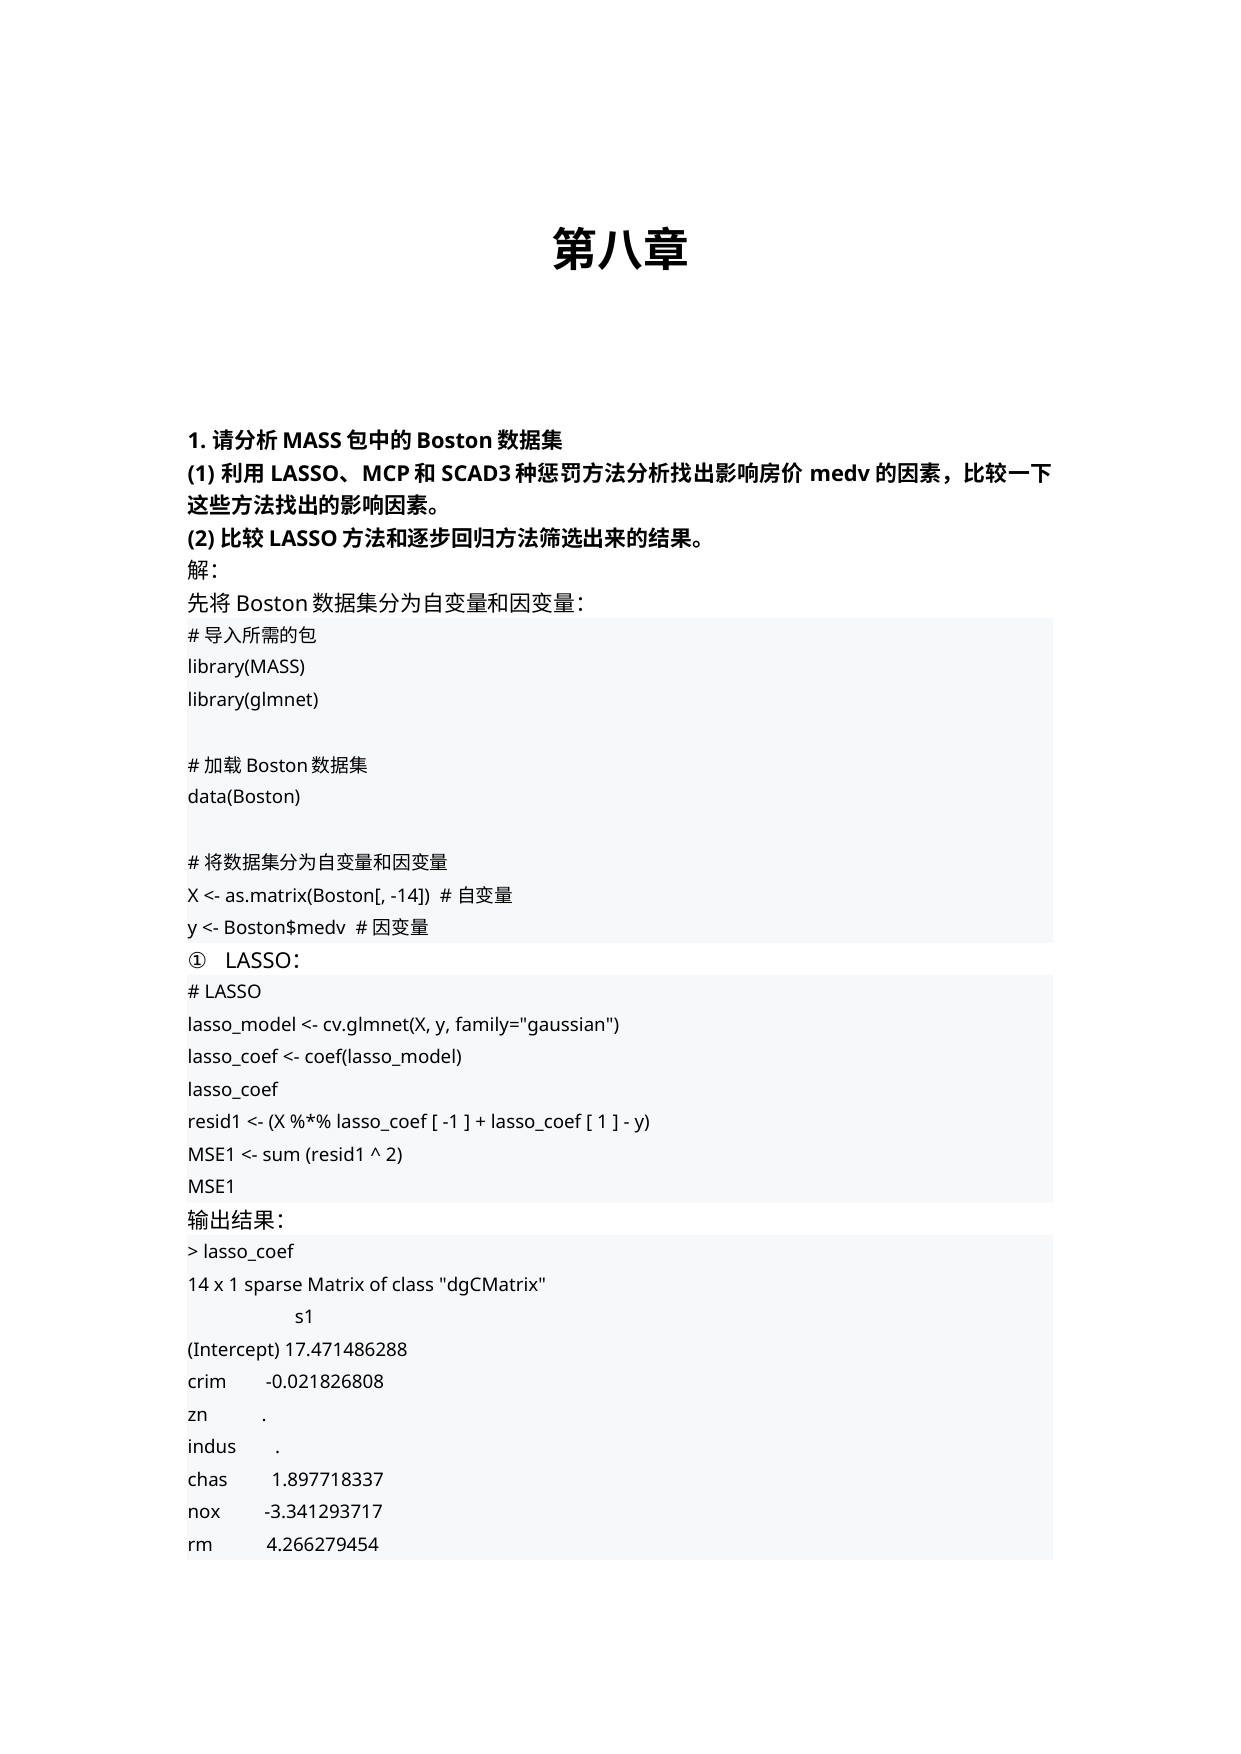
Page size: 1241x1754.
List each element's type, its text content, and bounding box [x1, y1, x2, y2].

text s1 [187, 1300, 1053, 1333]
text indus . [187, 1430, 1053, 1463]
text (1) 利用LASSO、MCP和SCAD3种惩罚方法分析找出影响房价medv的因素，比较一下这些方法找出的影响因素。 [187, 455, 1053, 520]
text 输出结果： [187, 1203, 1053, 1235]
text chas 1.897718337 [187, 1463, 1053, 1495]
text library(MASS) [187, 650, 1053, 683]
text MSE1 <- sum (resid1 ^ 2) [187, 1138, 1053, 1170]
text 1. 请分析MASS包中的Boston数据集 [187, 423, 1053, 455]
text y <- Boston$medv # 因变量 [187, 910, 1053, 943]
text # LASSO [187, 975, 1053, 1008]
text # 加载Boston数据集 [187, 748, 1053, 780]
text lasso_coef [187, 1073, 1053, 1105]
text nox -3.341293717 [187, 1495, 1053, 1528]
text X <- as.matrix(Boston[, -14]) # 自变量 [187, 878, 1053, 910]
text 先将Boston数据集分为自变量和因变量： [187, 585, 1053, 618]
text MSE1 [187, 1170, 1053, 1203]
text library(glmnet) [187, 683, 1053, 715]
text resid1 <- (X %*% lasso_coef [ -1 ] + lasso_coef [ 1 ] - y) [187, 1105, 1053, 1138]
text (2) 比较LASSO方法和逐步回归方法筛选出来的结果。 [187, 520, 1053, 553]
text # 导入所需的包 [187, 618, 1053, 650]
text > lasso_coef [187, 1235, 1053, 1268]
text crim -0.021826808 [187, 1365, 1053, 1398]
text # 将数据集分为自变量和因变量 [187, 845, 1053, 878]
list LASSO： [187, 943, 1053, 975]
text zn . [187, 1398, 1053, 1430]
text 解： [187, 553, 1053, 585]
text (Intercept) 17.471486288 [187, 1333, 1053, 1365]
text lasso_model <- cv.glmnet(X, y, family="gaussian") [187, 1008, 1053, 1040]
text data(Boston) [187, 780, 1053, 813]
text 14 x 1 sparse Matrix of class "dgCMatrix" [187, 1268, 1053, 1300]
text lasso_coef <- coef(lasso_model) [187, 1040, 1053, 1073]
text rm 4.266279454 [187, 1528, 1053, 1560]
subtitle 第八章 [187, 197, 1053, 295]
